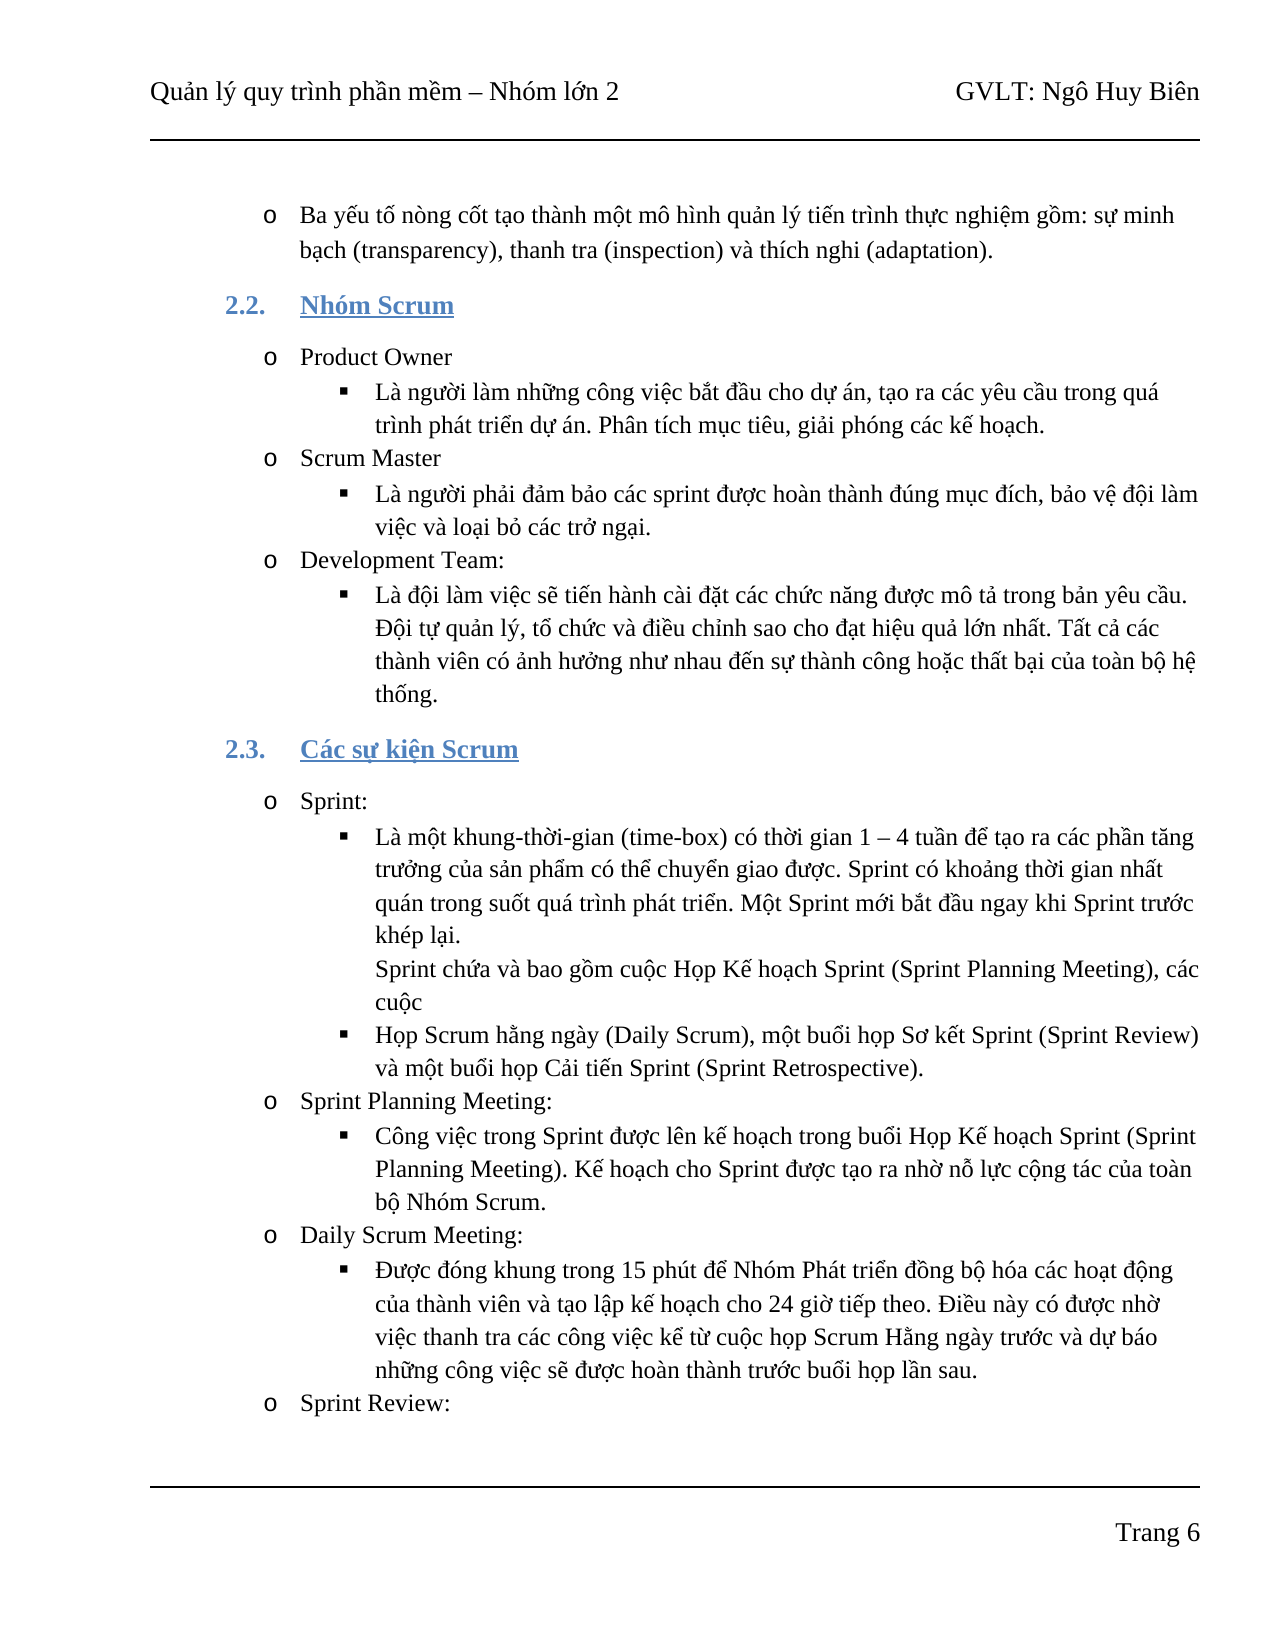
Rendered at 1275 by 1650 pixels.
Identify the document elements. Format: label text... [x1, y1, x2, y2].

list Là người làm những công việc bắt đầu cho dự án, tạo ra các yêu cầu trong quá trình phát triển dự án. Phân tích mục tiêu, giải phóng các kế hoạch. [338, 377, 1200, 439]
list Sprint Review: [263, 1388, 1200, 1418]
list Là người phải đảm bảo các sprint được hoàn thành đúng mục đích, bảo vệ đội làm việc và loại bỏ các trở ngại. [338, 479, 1200, 541]
subtitle Nhóm Scrum [225, 289, 1200, 320]
list Product Owner [263, 342, 1200, 373]
list Sprint: [263, 786, 1200, 817]
list Công việc trong Sprint được lên kế hoạch trong buổi Họp Kế hoạch Sprint (Sprint Planning Meeting). Kế hoạch cho Sprint được tạo ra nhờ nỗ lực cộng tác của toàn bộ Nhóm Scrum. [338, 1121, 1200, 1216]
list Sprint Planning Meeting: [263, 1086, 1200, 1117]
list Ba yếu tố nòng cốt tạo thành một mô hình quản lý tiến trình thực nghiệm gồm: sự minh bạch (transparency), thanh tra (inspection) và thích nghi (adaptation). [262, 200, 1200, 264]
list Là đội làm việc sẽ tiến hành cài đặt các chức năng được mô tả trong bản yêu cầu. Đội tự quản lý, tổ chức và điều chỉnh sao cho đạt hiệu quả lớn nhất. Tất cả các thành viên có ảnh hưởng như nhau đến sự thành công hoặc thất bại của toàn bộ hệ thống. [338, 580, 1200, 708]
list Họp Scrum hằng ngày (Daily Scrum), một buổi họp Sơ kết Sprint (Sprint Review) và một buổi họp Cải tiến Sprint (Sprint Retrospective). [338, 1020, 1200, 1081]
list Là một khung-thời-gian (time-box) có thời gian 1 – 4 tuần để tạo ra các phần tăng trưởng của sản phẩm có thể chuyển giao được. Sprint có khoảng thời gian nhất quán trong suốt quá trình phát triển. Một Sprint mới bắt đầu ngay khi Sprint trước khép lại. Sprint chứa và bao gồm cuộc Họp Kế hoạch Sprint (Sprint Planning Meeting), các cuộc [338, 822, 1200, 1015]
subtitle Các sự kiện Scrum [225, 733, 1200, 764]
list Được đóng khung trong 15 phút để Nhóm Phát triển đồng bộ hóa các hoạt động của thành viên và tạo lập kế hoạch cho 24 giờ tiếp theo. Điều này có được nhờ việc thanh tra các công việc kể từ cuộc họp Scrum Hằng ngày trước và dự báo những công việc sẽ được hoàn thành trước buổi họp lần sau. [338, 1256, 1200, 1383]
list Daily Scrum Meeting: [263, 1220, 1200, 1251]
list Development Team: [263, 545, 1200, 576]
list Scrum Master [263, 443, 1200, 474]
